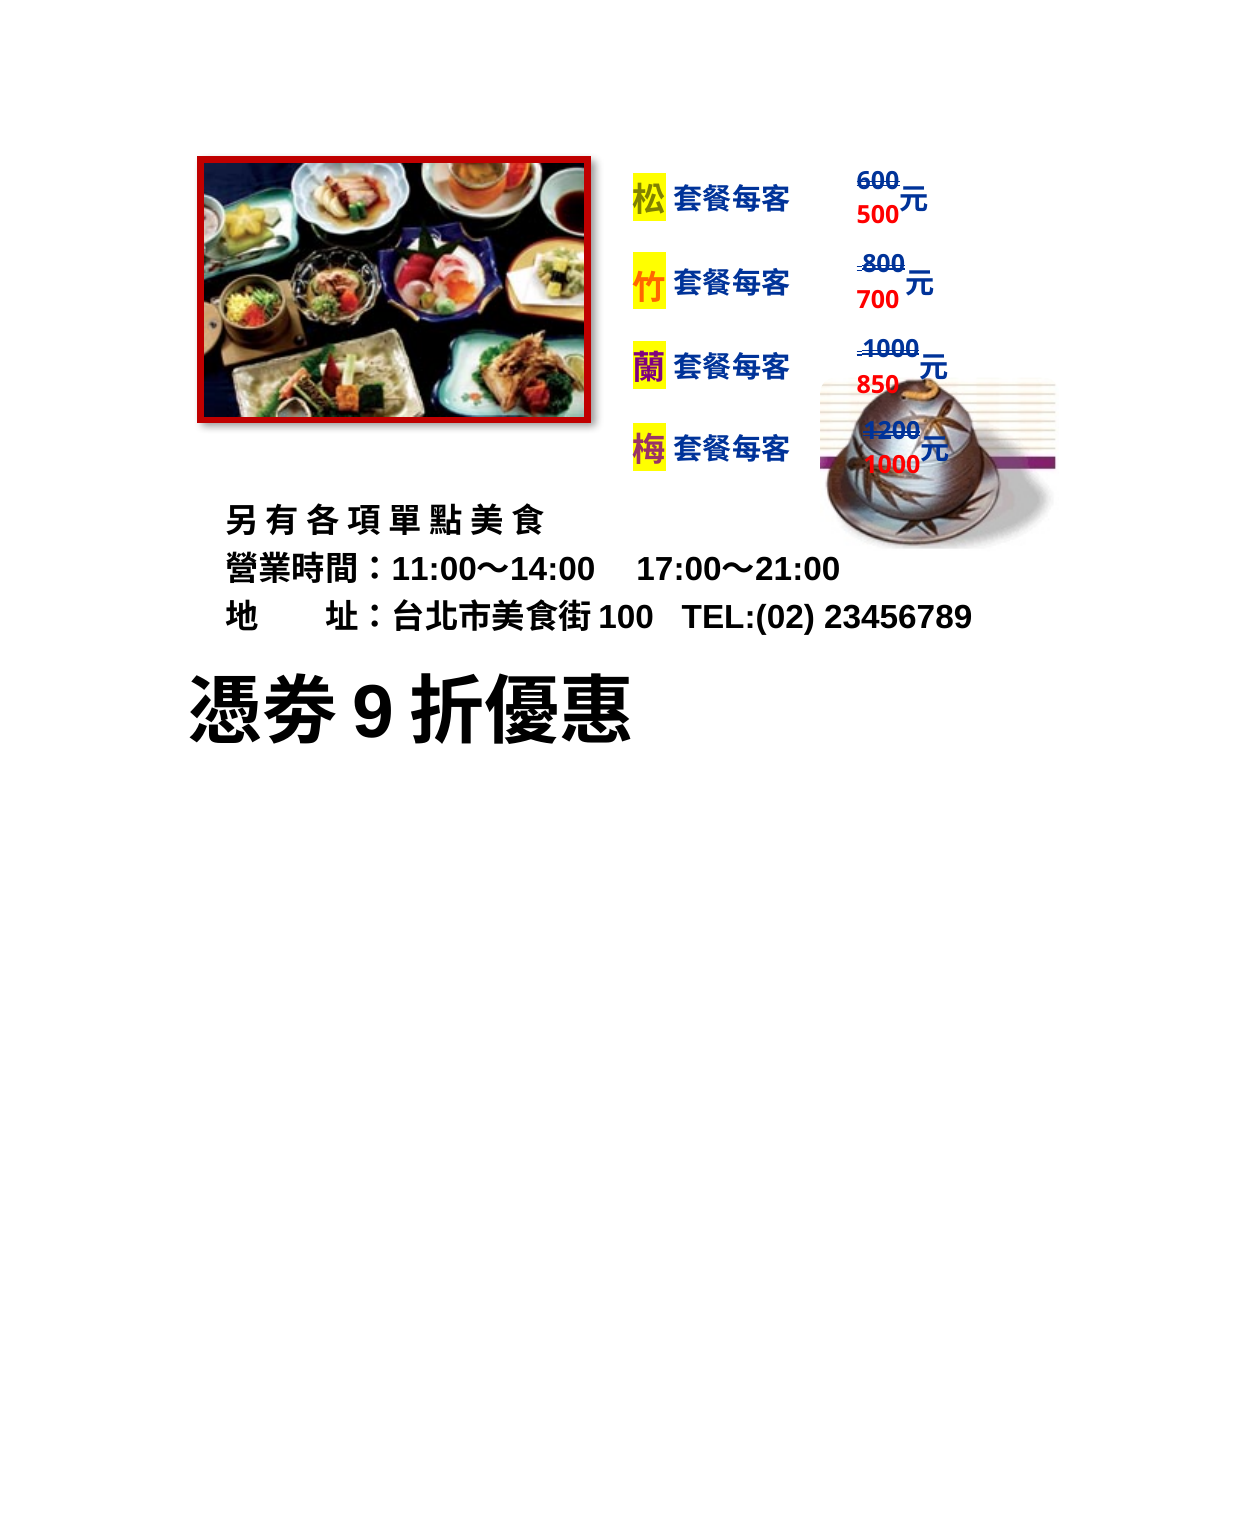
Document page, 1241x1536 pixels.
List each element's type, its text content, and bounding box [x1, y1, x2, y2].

text 憑劵9折優惠 [187, 651, 1053, 759]
text 松 套餐每客 600 500元 [633, 162, 1053, 231]
text 梅 套餐每客 1200 1000元 [633, 413, 1053, 481]
text 竹 套餐每客 800 700元 [633, 243, 1053, 317]
picture [204, 163, 584, 417]
text 蘭 套餐每客 1000 850元 [633, 330, 1053, 400]
picture [820, 380, 1060, 549]
text 另 有 各 項 單 點 美 食 營業時間：11:00～14:00 17:00～21:00 地 址：台北市美食街100 TEL:(02) 23456789 [225, 493, 1053, 638]
